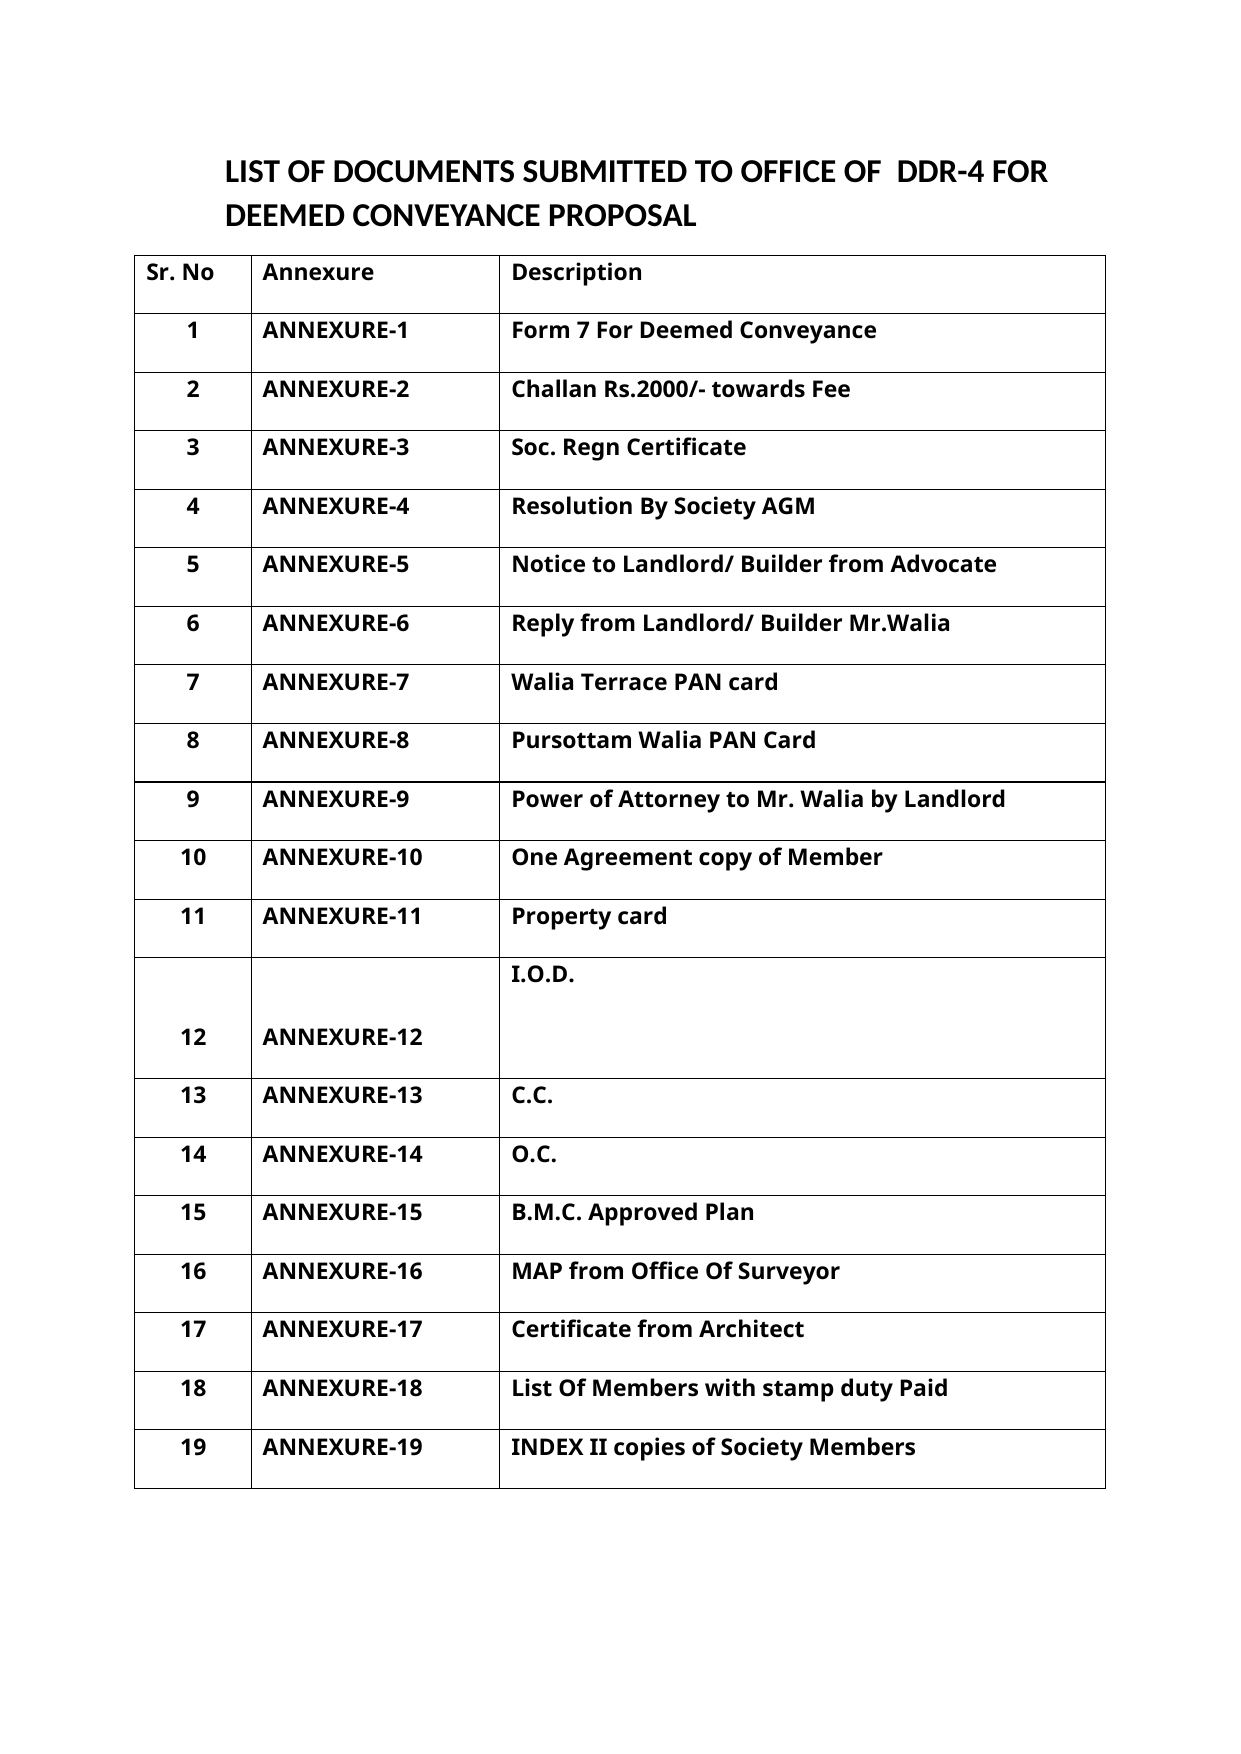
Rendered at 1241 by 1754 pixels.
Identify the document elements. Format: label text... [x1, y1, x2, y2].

table_cell 9 [135, 783, 251, 840]
table_cell Certificate from Architect [500, 1313, 1105, 1371]
table_cell Pursottam Walia PAN Card [500, 724, 1105, 781]
table_cell Soc. Regn Certificate [500, 431, 1105, 489]
table_cell 19 [135, 1430, 251, 1488]
table_cell One Agreement copy of Member [500, 841, 1105, 898]
table_cell 1 [135, 314, 251, 372]
table_cell ANNEXURE-16 [252, 1255, 499, 1312]
table_cell 17 [135, 1313, 251, 1371]
table_cell ANNEXURE-17 [252, 1313, 499, 1371]
table_header Sr. No [135, 256, 251, 313]
table_cell List Of Members with stamp duty Paid [500, 1372, 1105, 1429]
table_cell Challan Rs.2000/- towards Fee [500, 373, 1105, 430]
table_header Description [500, 256, 1105, 313]
table_cell ANNEXURE-10 [252, 841, 499, 898]
table_cell 18 [135, 1372, 251, 1429]
table_cell 2 [135, 373, 251, 430]
table_cell B.M.C. Approved Plan [500, 1196, 1105, 1254]
table_cell 12 [135, 958, 251, 1078]
table_cell ANNEXURE-6 [252, 607, 499, 664]
table_cell ANNEXURE-3 [252, 431, 499, 489]
table_cell ANNEXURE-12 [252, 958, 499, 1078]
table_cell 6 [135, 607, 251, 664]
table_cell Notice to Landlord/ Builder from Advocate [500, 548, 1105, 606]
table_cell ANNEXURE-8 [252, 724, 499, 781]
table_cell 14 [135, 1138, 251, 1195]
table_cell Walia Terrace PAN card [500, 665, 1105, 723]
table_cell ANNEXURE-2 [252, 373, 499, 430]
table_cell 13 [135, 1079, 251, 1137]
table_cell INDEX II copies of Society Members [500, 1430, 1105, 1488]
table_cell 10 [135, 841, 251, 898]
table_cell Power of Attorney to Mr. Walia by Landlord [500, 783, 1105, 840]
table_cell ANNEXURE-15 [252, 1196, 499, 1254]
table_cell ANNEXURE-5 [252, 548, 499, 606]
table_cell 16 [135, 1255, 251, 1312]
table_cell ANNEXURE-4 [252, 490, 499, 547]
table_cell ANNEXURE-1 [252, 314, 499, 372]
table_cell 7 [135, 665, 251, 723]
table_cell O.C. [500, 1138, 1105, 1195]
table_cell 8 [135, 724, 251, 781]
table_cell MAP from Office Of Surveyor [500, 1255, 1105, 1312]
table_cell C.C. [500, 1079, 1105, 1137]
table_cell ANNEXURE-14 [252, 1138, 499, 1195]
table_cell 4 [135, 490, 251, 547]
table_cell 15 [135, 1196, 251, 1254]
table_cell ANNEXURE-13 [252, 1079, 499, 1137]
table_cell Resolution By Society AGM [500, 490, 1105, 547]
table_cell ANNEXURE-11 [252, 900, 499, 957]
table_cell Reply from Landlord/ Builder Mr.Walia [500, 607, 1105, 664]
table_cell 5 [135, 548, 251, 606]
table_cell Form 7 For Deemed Conveyance [500, 314, 1105, 372]
text LIST OF DOCUMENTS SUBMITTED TO OFFICE OF DDR-4 FOR DEEMED CONVEYANCE PROPOSAL [225, 150, 1087, 235]
table_cell I.O.D. [500, 958, 1105, 1078]
table_cell ANNEXURE-18 [252, 1372, 499, 1429]
table_cell Property card [500, 900, 1105, 957]
table_cell 11 [135, 900, 251, 957]
table_cell 3 [135, 431, 251, 489]
table_header Annexure [252, 256, 499, 313]
table_cell ANNEXURE-19 [252, 1430, 499, 1488]
table_cell ANNEXURE-9 [252, 783, 499, 840]
table_cell ANNEXURE-7 [252, 665, 499, 723]
